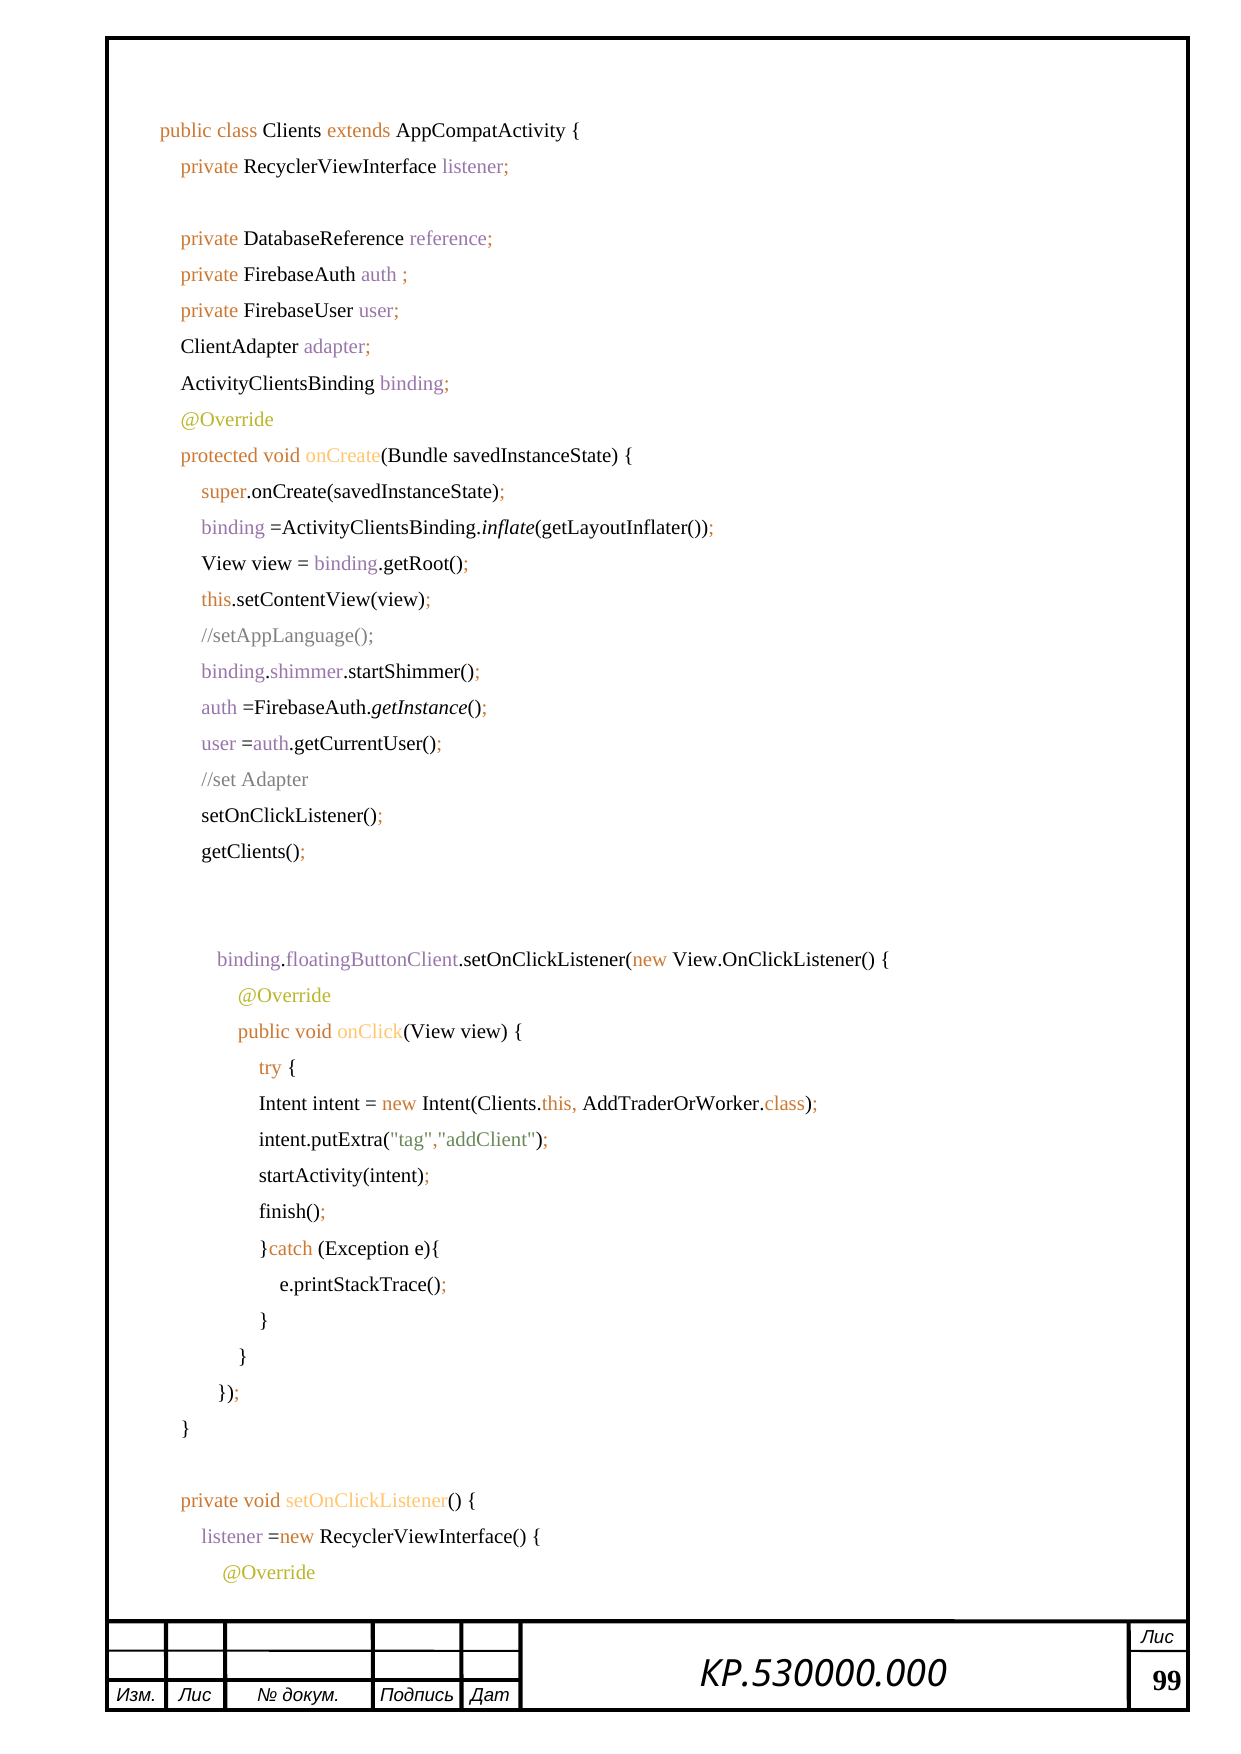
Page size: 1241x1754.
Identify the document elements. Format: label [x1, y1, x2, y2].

text [159, 118, 1152, 1584]
